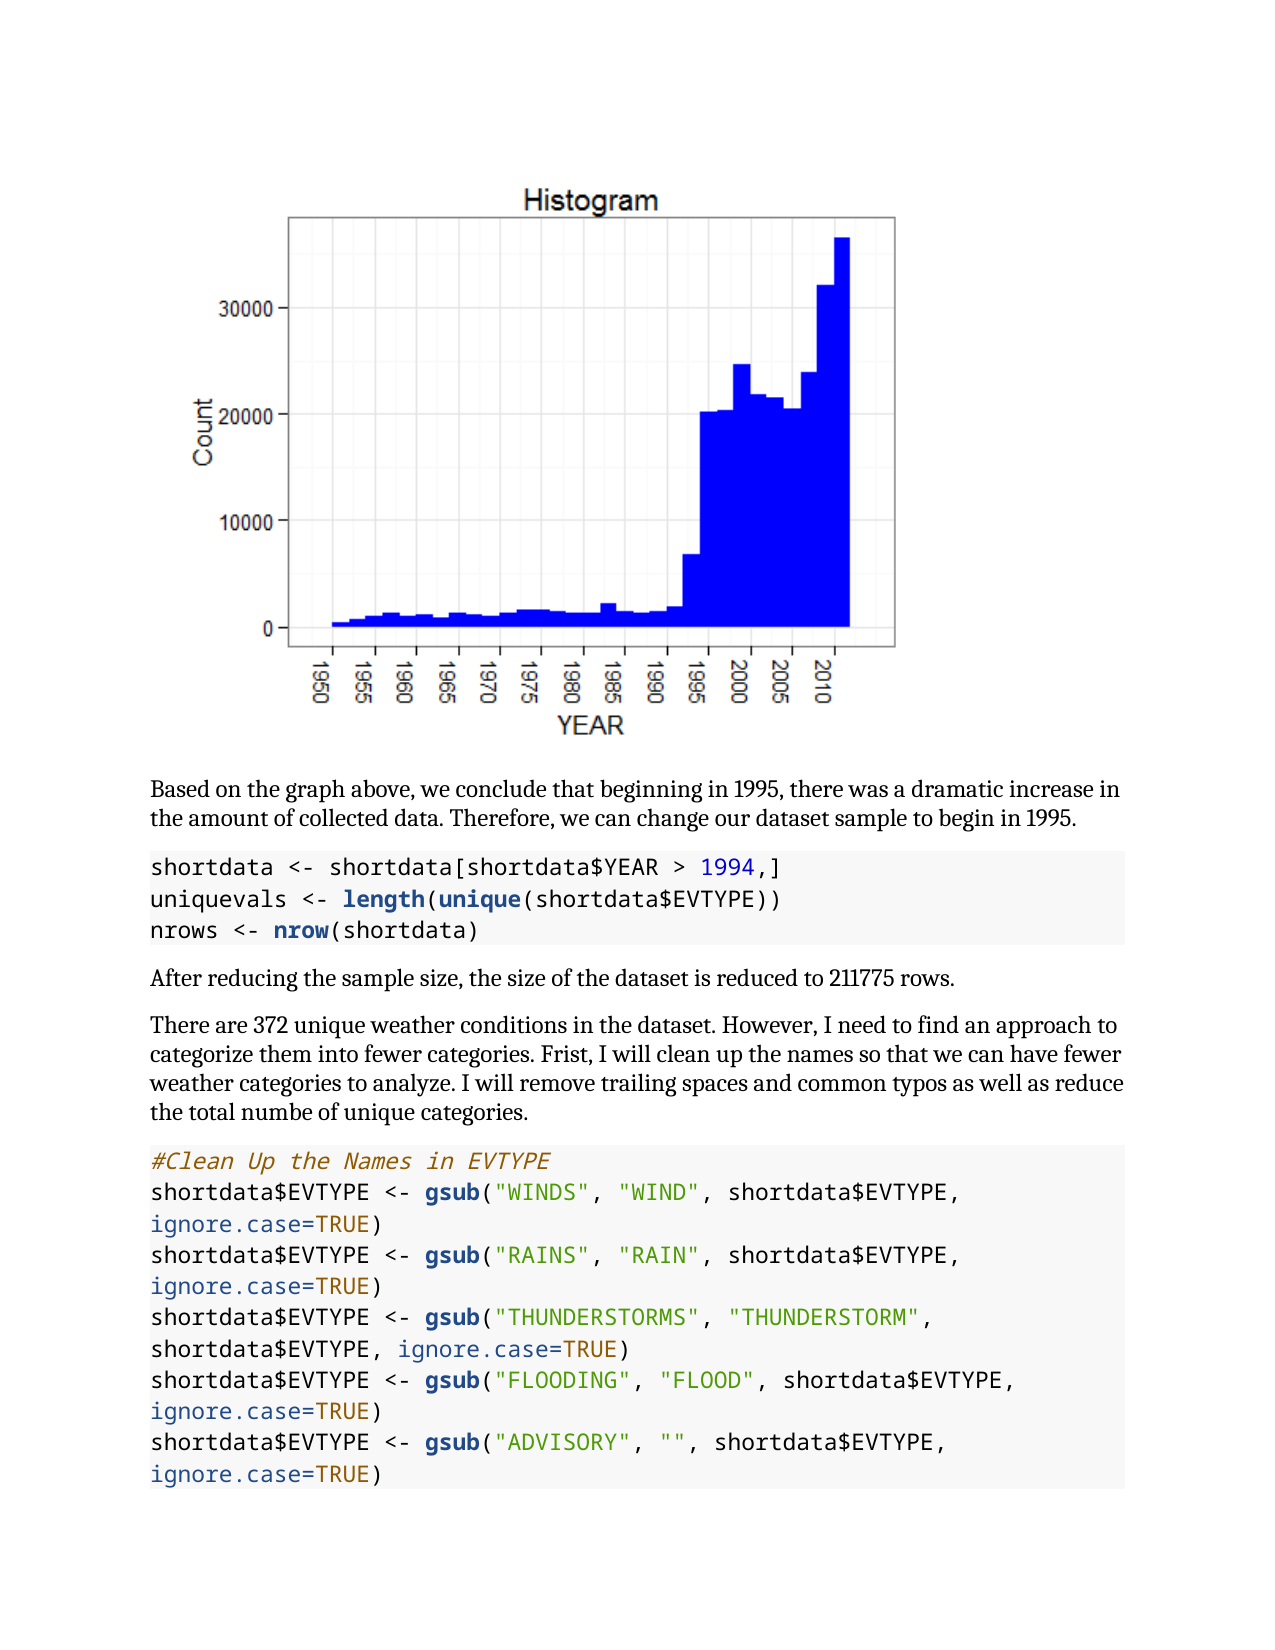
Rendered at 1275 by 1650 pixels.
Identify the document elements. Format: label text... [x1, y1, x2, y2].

text There are 372 unique weather conditions in the dataset. However, I need to find an approach to categorize them into fewer categories. Frist, I will clean up the names so that we can have fewer weather categories to analyze. I will remove trailing spaces and common typos as well as reduce the total numbe of unique categories. [150, 1011, 1125, 1126]
text shortdata <- shortdata[shortdata$YEAR > 1994,] uniquevals <- length(unique(shortdata$EVTYPE)) nrows <- nrow(shortdata) [150, 851, 1125, 945]
text After reducing the sample size, the size of the dataset is reduced to 211775 rows. [150, 964, 1125, 992]
text Based on the graph above, we conclude that beginning in 1995, there was a dramatic increase in the amount of collected data. Therefore, we can change our dataset sample to begin in 1995. [150, 775, 1125, 832]
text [150, 1145, 1125, 1489]
picture [168, 150, 925, 757]
